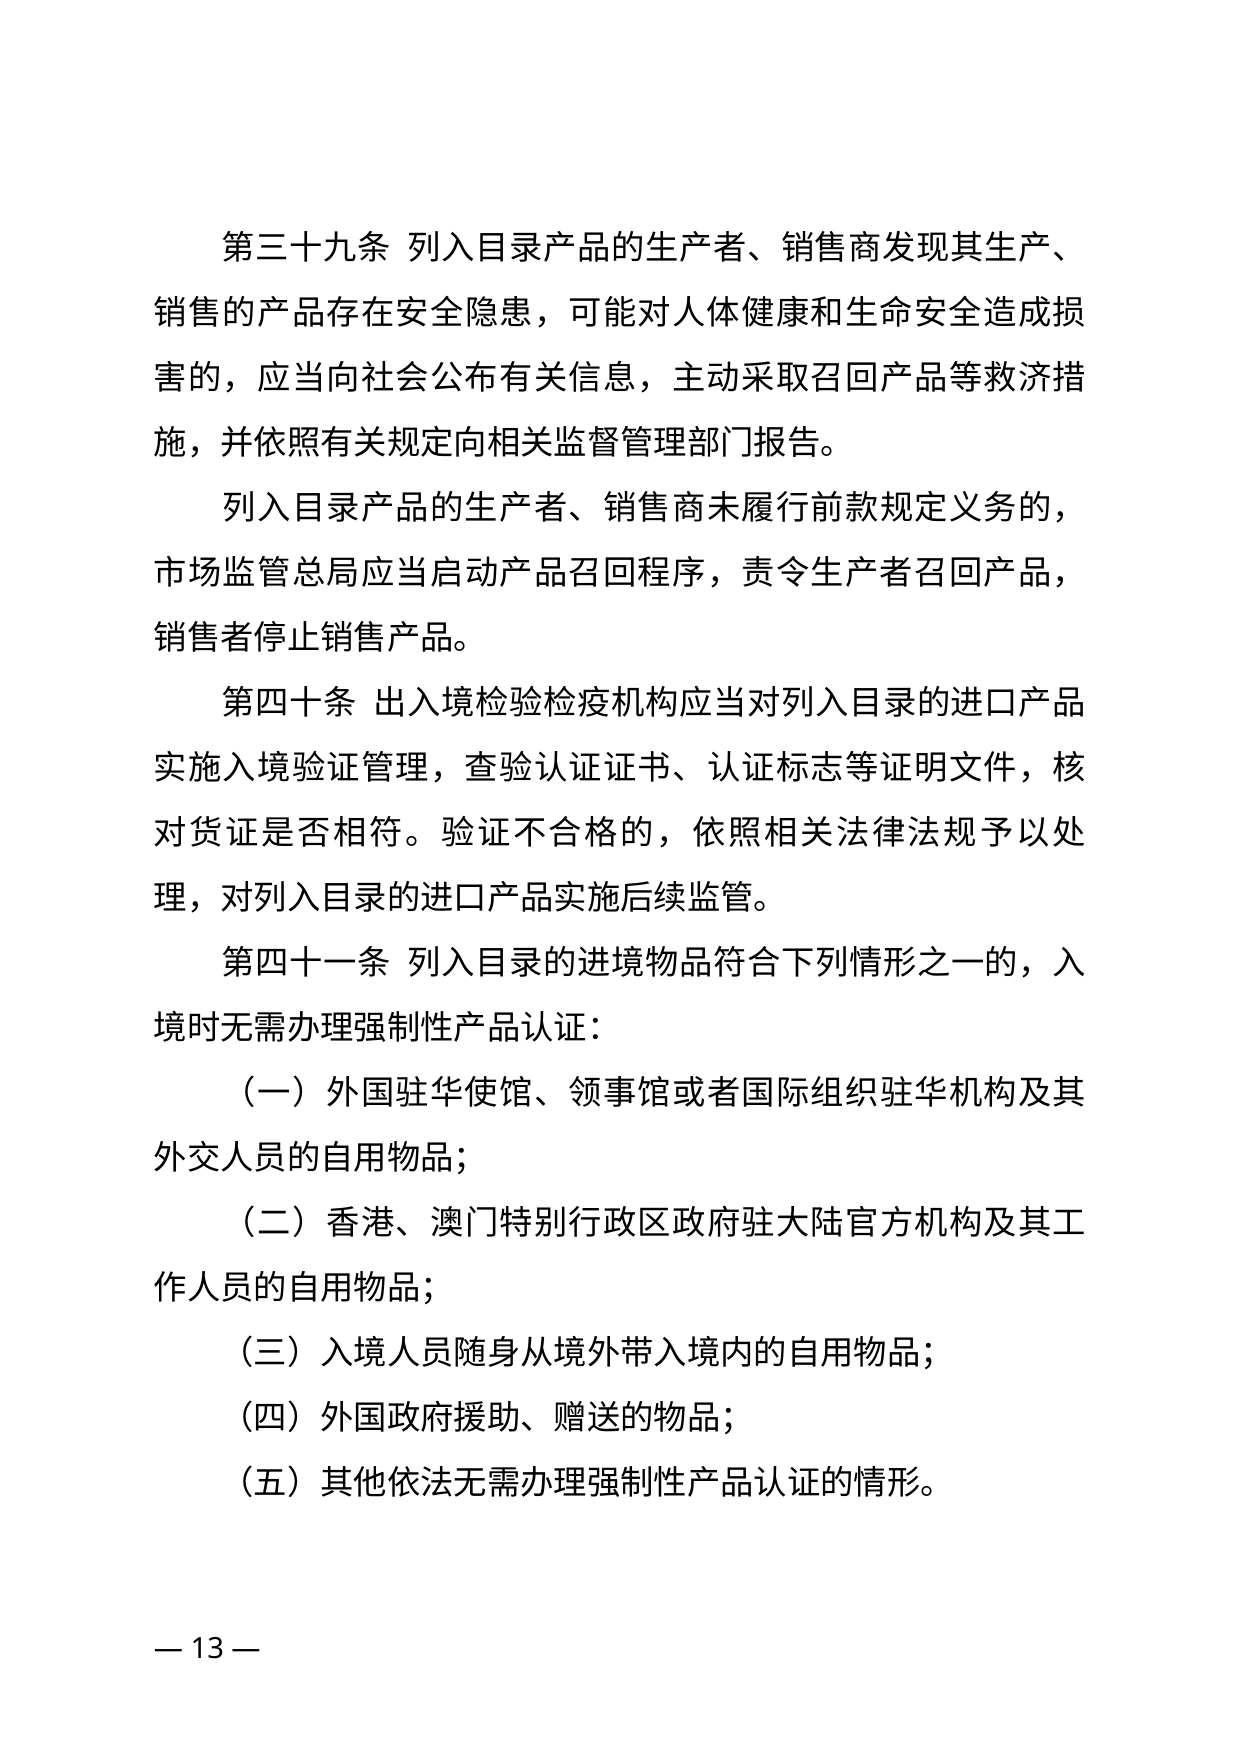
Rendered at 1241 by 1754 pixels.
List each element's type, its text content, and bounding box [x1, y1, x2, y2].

text 第四十一条 列入目录的进境物品符合下列情形之一的，入境时无需办理强制性产品认证： [153, 927, 1087, 1057]
text 第三十九条 列入目录产品的生产者、销售商发现其生产、销售的产品存在安全隐患，可能对人体健康和生命安全造成损害的，应当向社会公布有关信息，主动采取召回产品等救济措施，并依照有关规定向相关监督管理部门报告。 [153, 212, 1087, 472]
text （三）入境人员随身从境外带入境内的自用物品； [153, 1317, 1087, 1382]
text （五）其他依法无需办理强制性产品认证的情形。 [153, 1447, 1087, 1512]
text （二）香港、澳门特别行政区政府驻大陆官方机构及其工作人员的自用物品； [153, 1187, 1087, 1317]
text （四）外国政府援助、赠送的物品； [153, 1382, 1087, 1447]
text 第四十条 出入境检验检疫机构应当对列入目录的进口产品实施入境验证管理，查验认证证书、认证标志等证明文件，核对货证是否相符。验证不合格的，依照相关法律法规予以处理，对列入目录的进口产品实施后续监管。 [153, 667, 1087, 927]
text （一）外国驻华使馆、领事馆或者国际组织驻华机构及其外交人员的自用物品； [153, 1057, 1087, 1187]
text 列入目录产品的生产者、销售商未履行前款规定义务的，市场监管总局应当启动产品召回程序，责令生产者召回产品，销售者停止销售产品。 [153, 472, 1087, 667]
